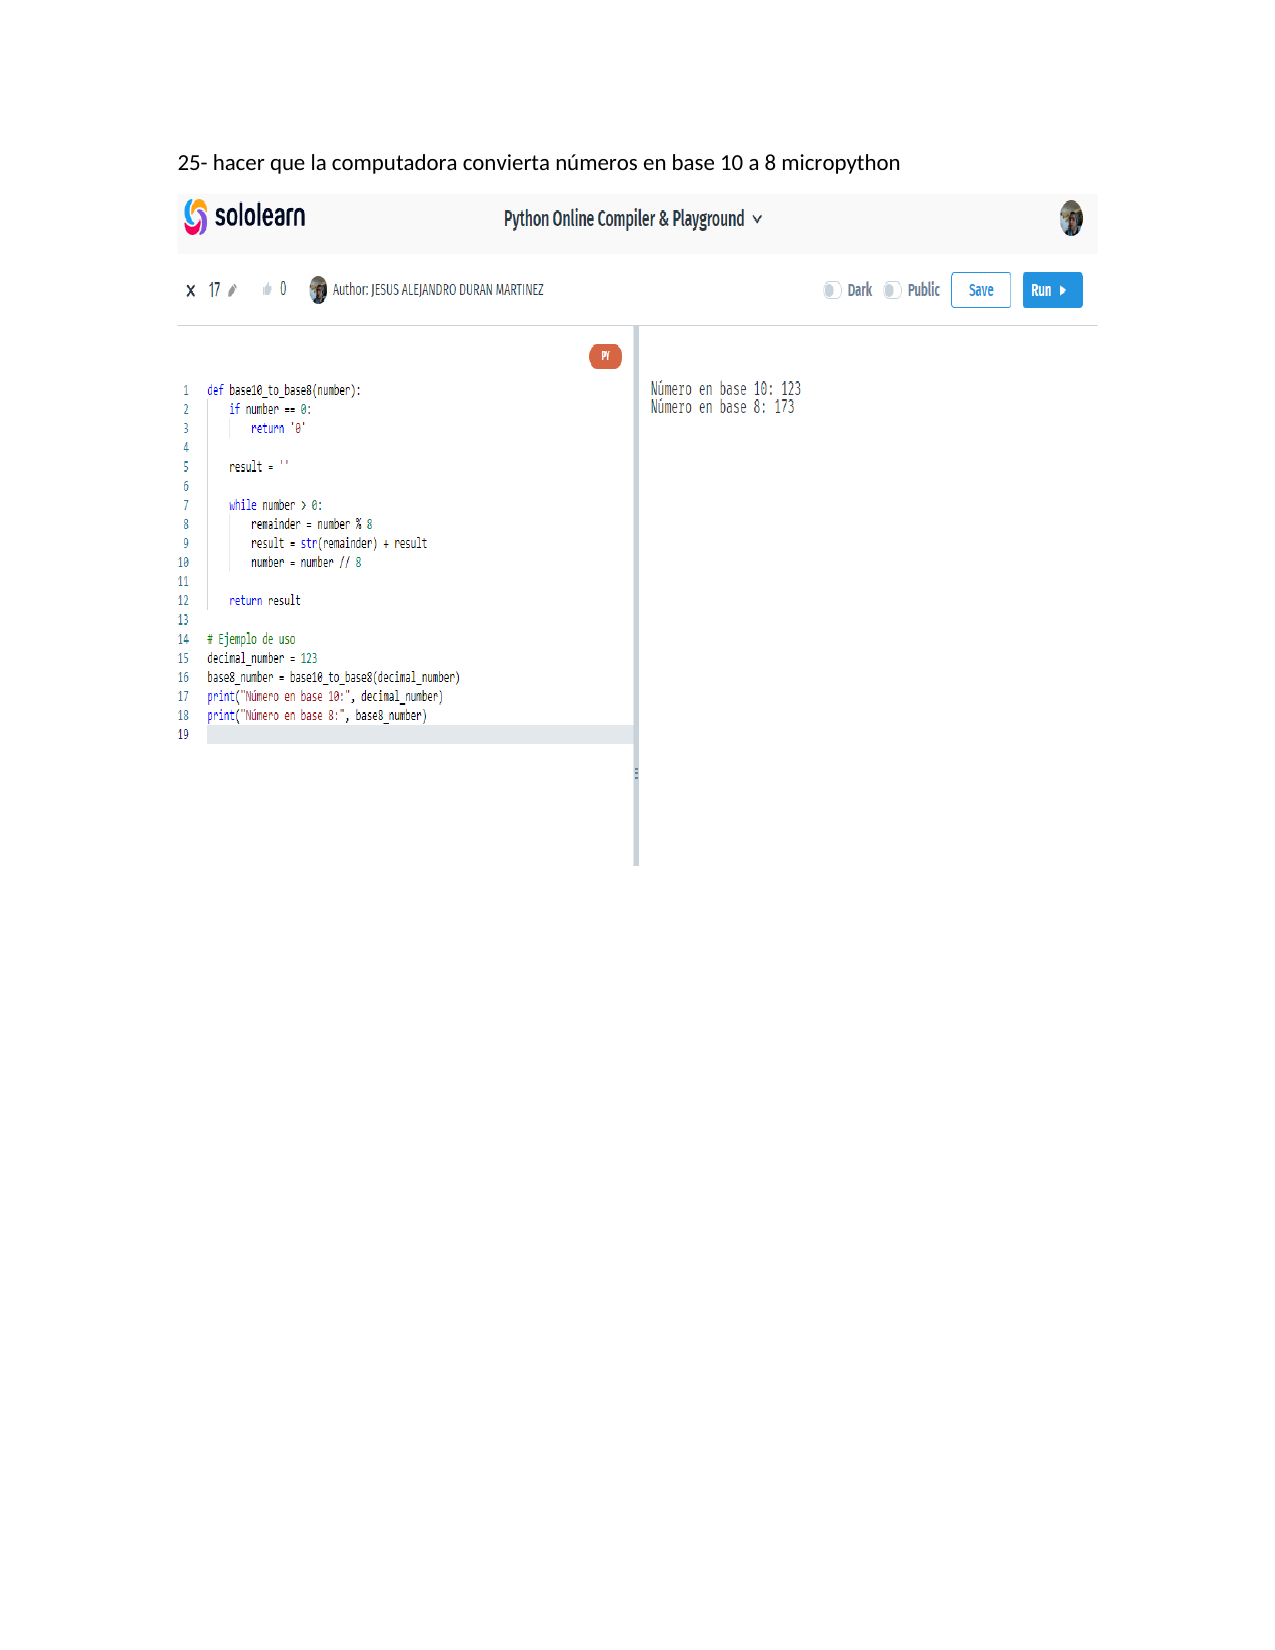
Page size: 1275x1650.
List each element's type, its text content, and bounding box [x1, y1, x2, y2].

text 25- hacer que la computadora convierta números en base 10 a 8 micropython [177, 148, 1098, 176]
picture [177, 194, 1098, 866]
